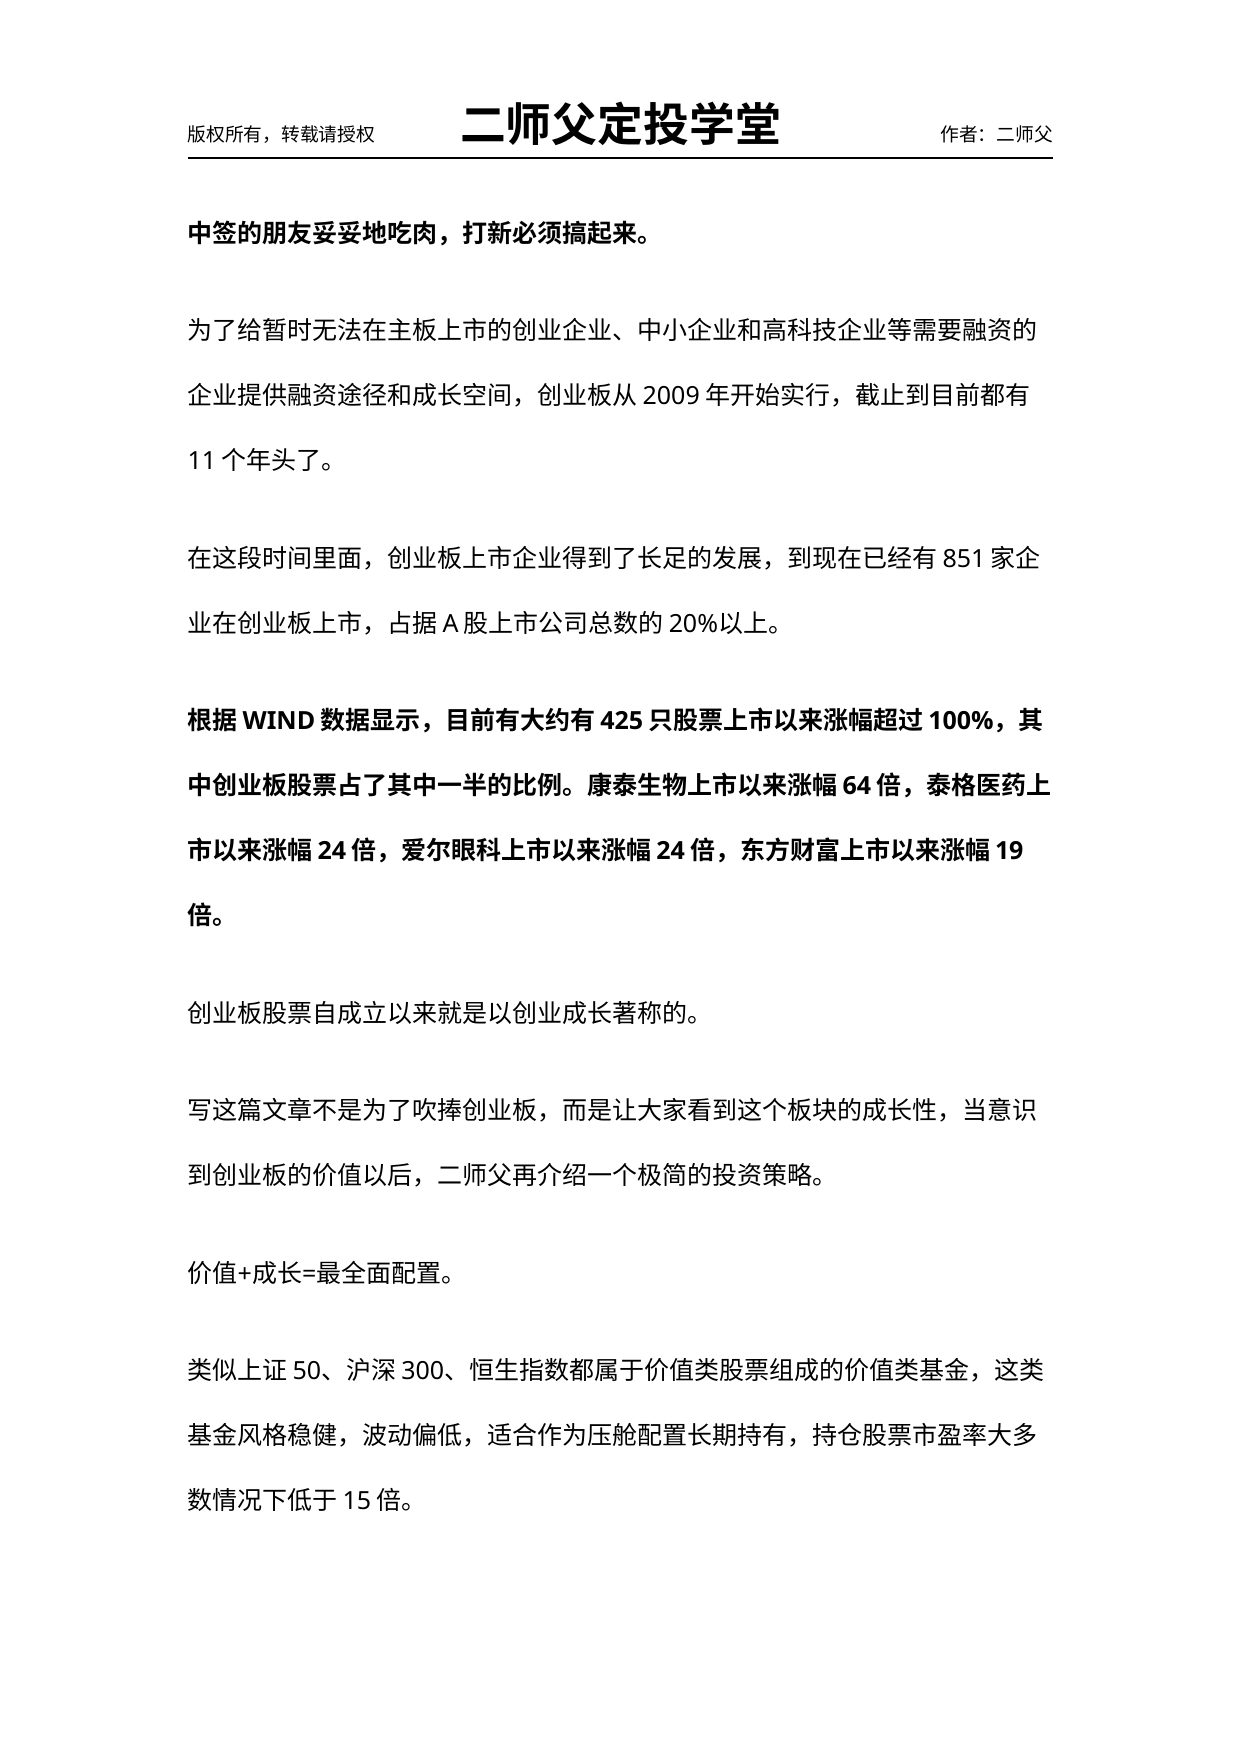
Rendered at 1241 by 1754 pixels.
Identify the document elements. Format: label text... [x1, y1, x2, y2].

text 价值+成长=最全面配置。 [187, 1239, 1053, 1304]
text 中签的朋友妥妥地吃肉，打新必须搞起来。 [187, 199, 1053, 264]
text 写这篇文章不是为了吹捧创业板，而是让大家看到这个板块的成长性，当意识到创业板的价值以后，二师父再介绍一个极简的投资策略。 [187, 1076, 1053, 1206]
text 类似上证50、沪深300、恒生指数都属于价值类股票组成的价值类基金，这类基金风格稳健，波动偏低，适合作为压舱配置长期持有，持仓股票市盈率大多数情况下低于15倍。 [187, 1336, 1053, 1531]
text 创业板股票自成立以来就是以创业成长著称的。 [187, 979, 1053, 1044]
text 根据WIND数据显示，目前有大约有425只股票上市以来涨幅超过100%，其中创业板股票占了其中一半的比例。康泰生物上市以来涨幅64倍，泰格医药上市以来涨幅24倍，爱尔眼科上市以来涨幅24倍，东方财富上市以来涨幅19倍。 [187, 686, 1053, 946]
text 为了给暂时无法在主板上市的创业企业、中小企业和高科技企业等需要融资的企业提供融资途径和成长空间，创业板从2009年开始实行，截止到目前都有11个年头了。 [187, 296, 1053, 491]
text 在这段时间里面，创业板上市企业得到了长足的发展，到现在已经有851家企业在创业板上市，占据A股上市公司总数的20%以上。 [187, 524, 1053, 654]
